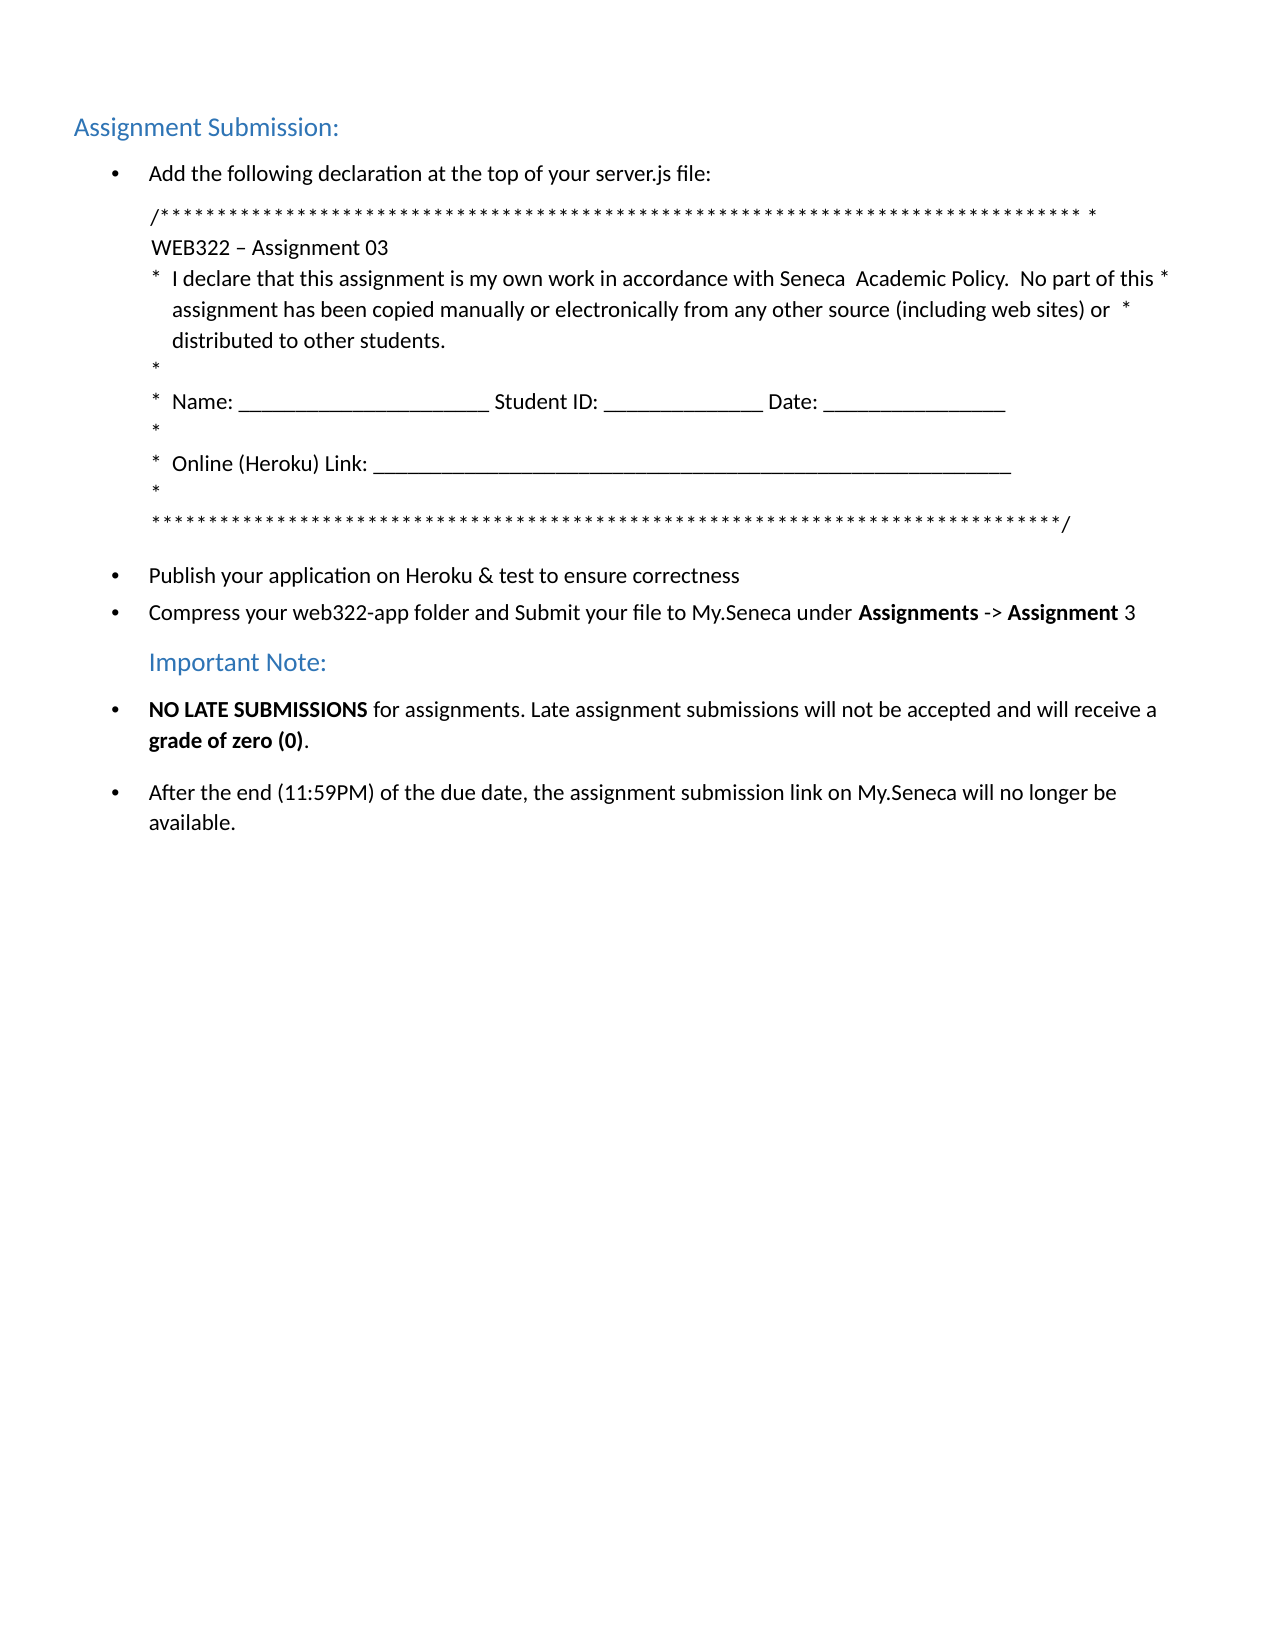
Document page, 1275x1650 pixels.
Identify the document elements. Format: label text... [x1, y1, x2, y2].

subtitle Assignment Submission: [73, 110, 1199, 143]
list Add the following declaration at the top of your server.js file: [111, 159, 1199, 187]
list Publish your application on Heroku & test to ensure correctness [111, 561, 1199, 589]
text * [150, 418, 1199, 446]
text * [150, 356, 1199, 384]
list Online (Heroku) Link: ________________________________________________________ [150, 449, 1199, 477]
list Name: ______________________ Student ID: ______________ Date: ________________ [150, 387, 1199, 415]
list Compress your web322-app folder and Submit your file to My.Seneca under Assignments -> Assignment 3 Important Note: [111, 594, 1199, 678]
list NO LATE SUBMISSIONS for assignments. Late assignment submissions will not be accepted and will receive a grade of zero (0). [111, 696, 1199, 754]
text /********************************************************************************* * WEB322 – Assignment 03 [150, 203, 1100, 262]
list After the end (11:59PM) of the due date, the assignment submission link on My.Seneca will no longer be available. [111, 778, 1199, 836]
text * [150, 479, 1199, 507]
list I declare that this assignment is my own work in accordance with Seneca Academic Policy. No part of this * assignment has been copied manually or electronically from any other source (including web sites) or * distributed to other students. [150, 264, 1199, 354]
text ********************************************************************************/ [150, 510, 1199, 538]
